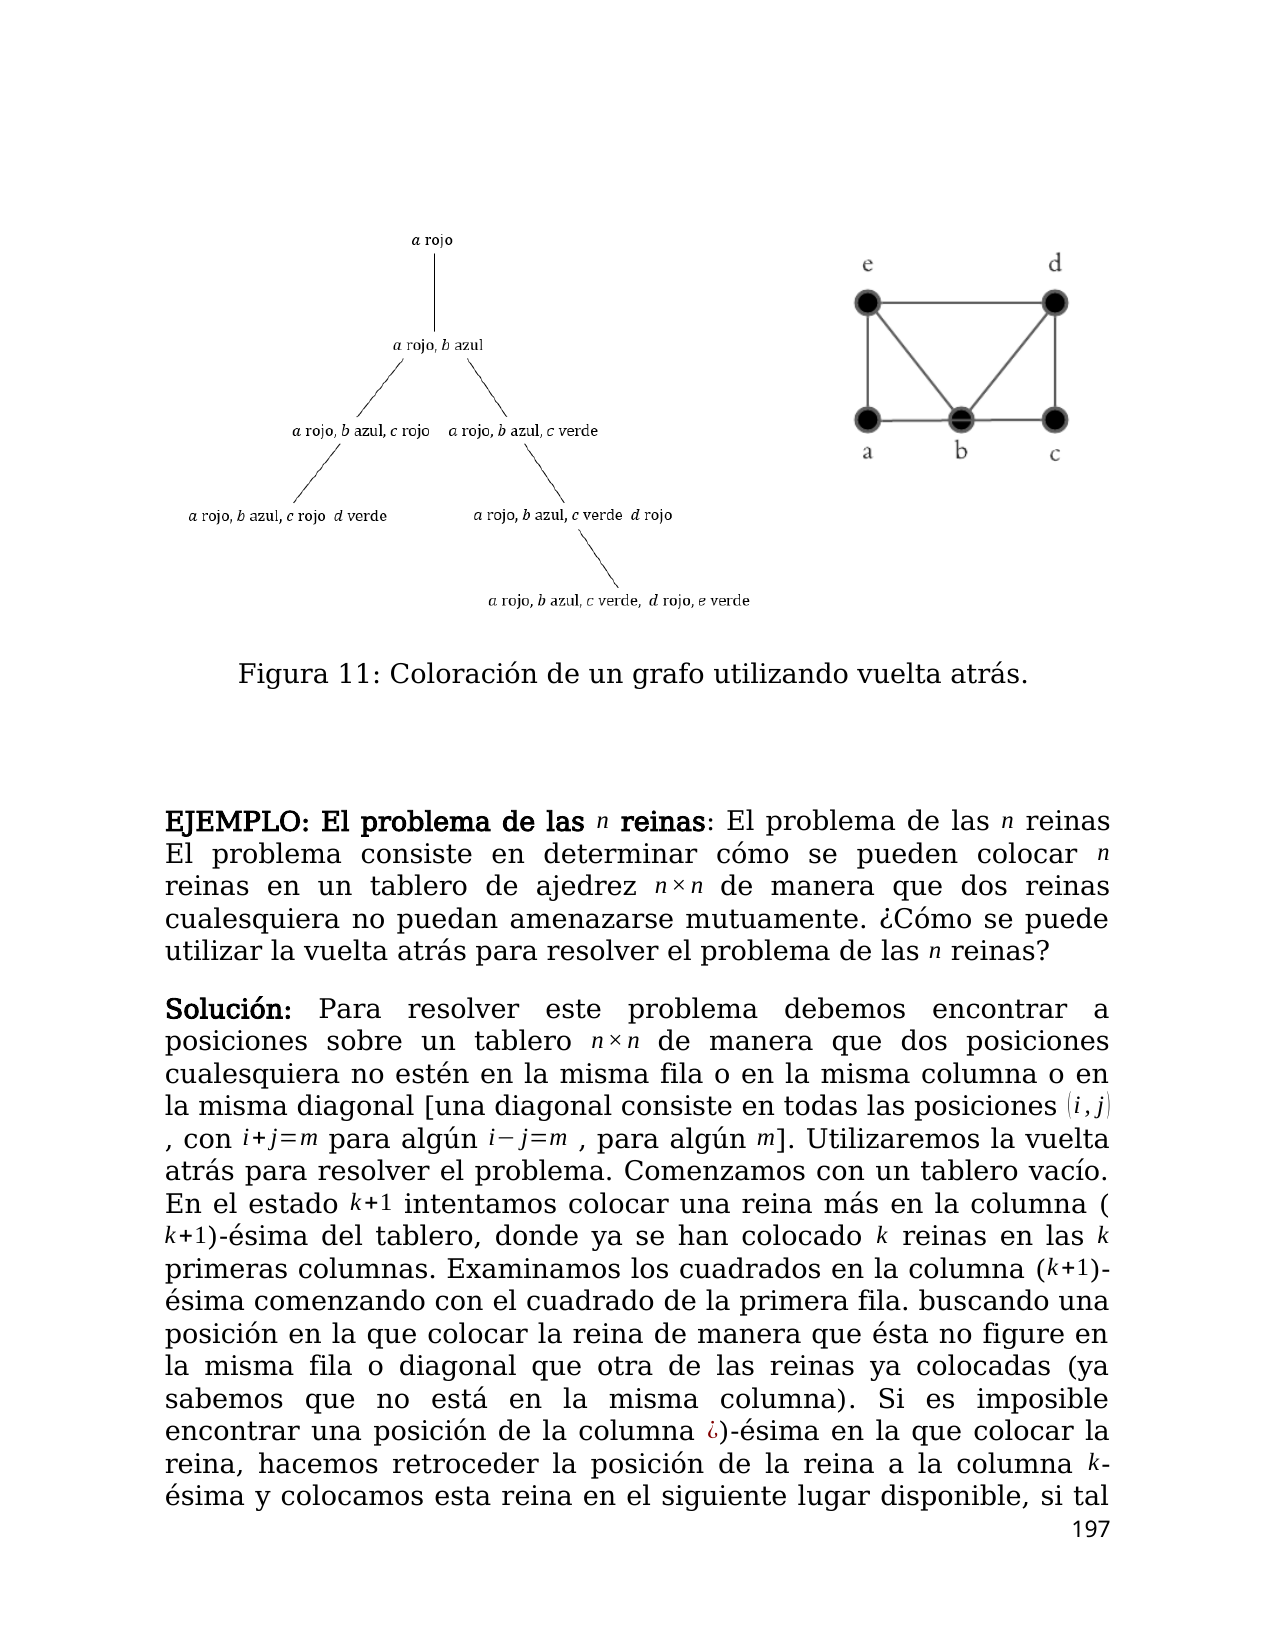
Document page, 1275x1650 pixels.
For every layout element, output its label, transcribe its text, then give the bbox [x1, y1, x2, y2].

picture [165, 222, 799, 632]
text EJEMPLO: El problema de las reinas: El problema de las reinas El problema consiste en determinar cómo se pueden colocar reinas en un tablero de ajedrez de manera que dos reinas cualesquiera no puedan amenazarse mutuamente. ¿Cómo se puede utilizar la vuelta atrás para resolver el problema de las reinas? [164, 804, 1110, 966]
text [164, 991, 1110, 1511]
table_header [810, 197, 1114, 631]
picture [821, 222, 1102, 503]
table_header [153, 197, 810, 631]
table_cell Figura 11: Coloración de un grafo utilizando vuelta atrás. [153, 631, 1114, 689]
